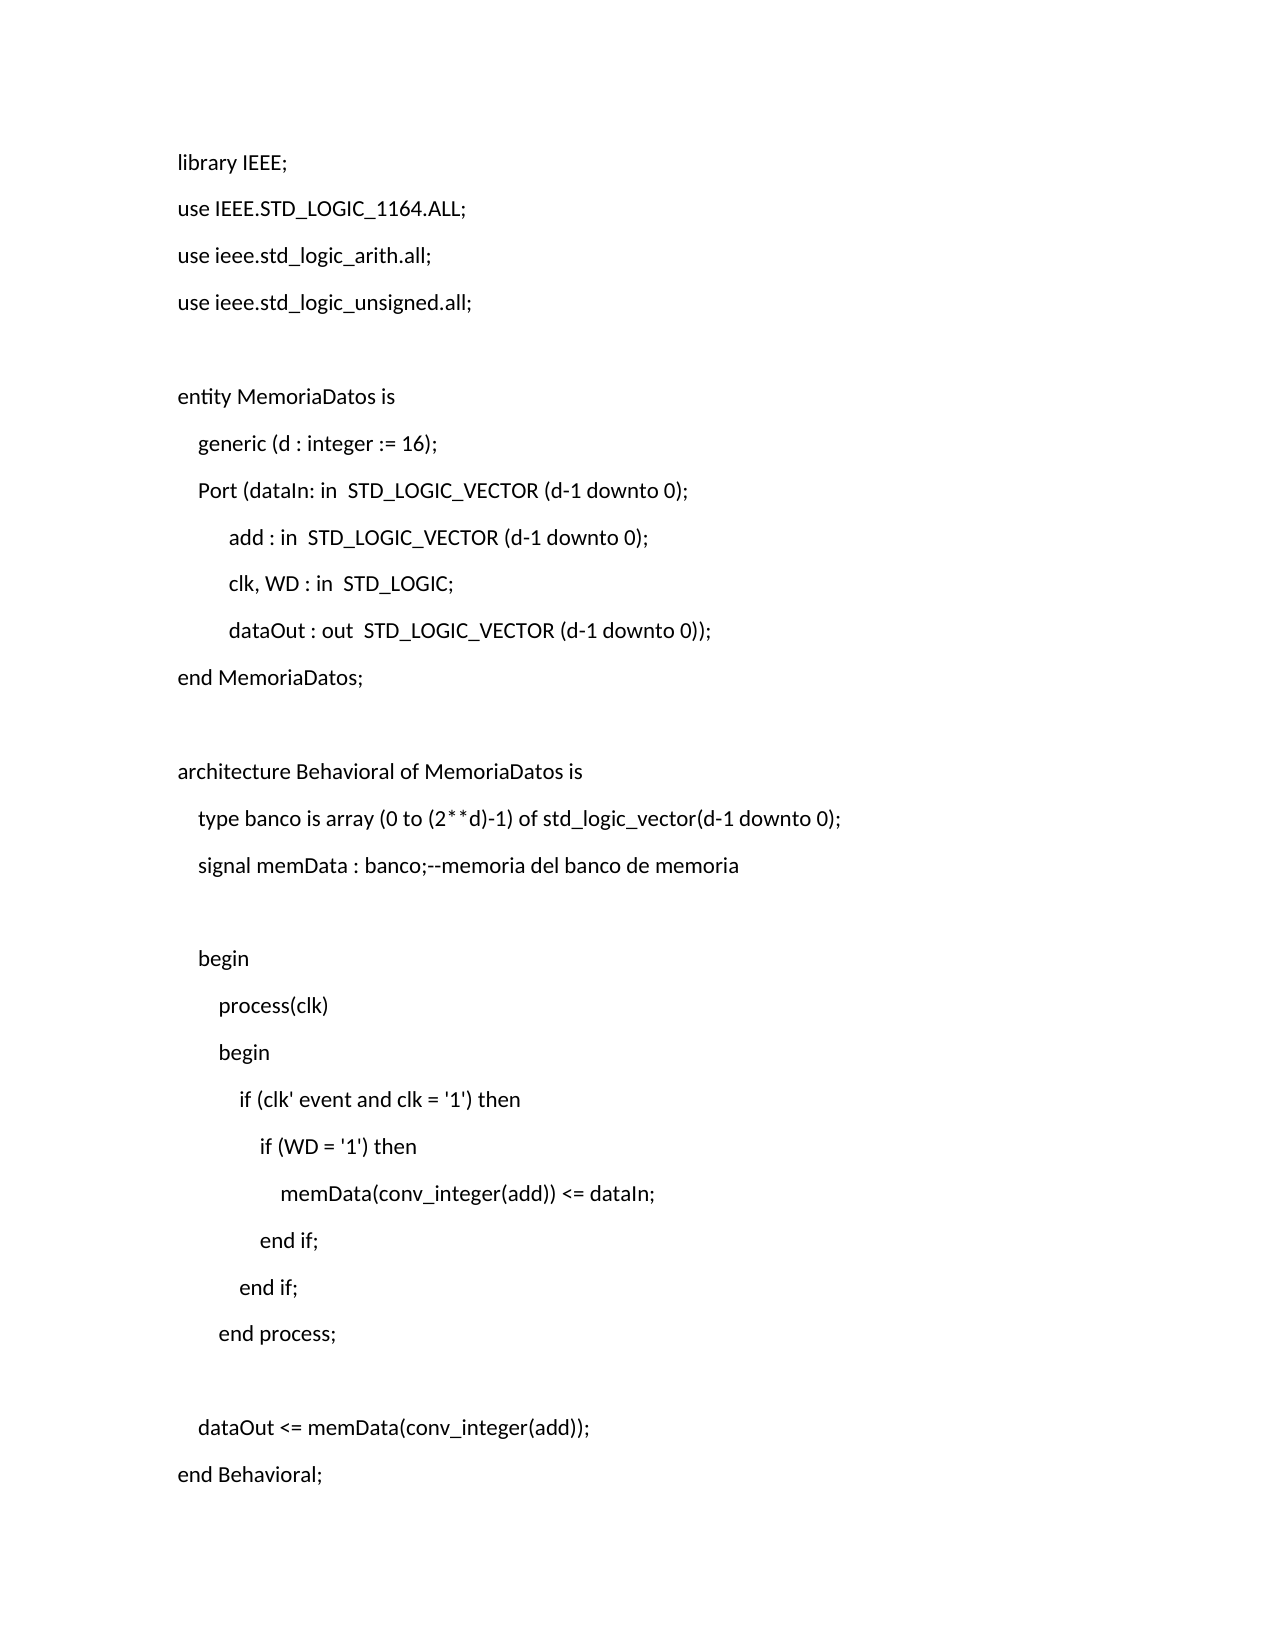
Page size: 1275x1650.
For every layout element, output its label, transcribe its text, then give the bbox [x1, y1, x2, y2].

text process(clk) [177, 991, 1098, 1019]
text use ieee.std_logic_arith.all; [177, 241, 1098, 269]
text end process; [177, 1319, 1098, 1347]
text Port (dataIn: in STD_LOGIC_VECTOR (d-1 downto 0); [177, 476, 1098, 504]
text use IEEE.STD_LOGIC_1164.ALL; [177, 194, 1098, 222]
text memData(conv_integer(add)) <= dataIn; [177, 1179, 1098, 1207]
text begin [177, 944, 1098, 972]
text clk, WD : in STD_LOGIC; [177, 569, 1098, 597]
text end Behavioral; [177, 1460, 1098, 1488]
text end if; [177, 1226, 1098, 1254]
text dataOut : out STD_LOGIC_VECTOR (d-1 downto 0)); [177, 616, 1098, 644]
text begin [177, 1038, 1098, 1066]
text architecture Behavioral of MemoriaDatos is [177, 757, 1098, 785]
text library IEEE; [177, 148, 1098, 176]
text end if; [177, 1273, 1098, 1301]
text signal memData : banco;--memoria del banco de memoria [177, 851, 1098, 879]
text if (WD = '1') then [177, 1132, 1098, 1160]
text end MemoriaDatos; [177, 663, 1098, 691]
text entity MemoriaDatos is [177, 382, 1098, 410]
text dataOut <= memData(conv_integer(add)); [177, 1413, 1098, 1441]
text type banco is array (0 to (2**d)-1) of std_logic_vector(d-1 downto 0); [177, 804, 1098, 832]
text generic (d : integer := 16); [177, 429, 1098, 457]
text if (clk' event and clk = '1') then [177, 1085, 1098, 1113]
text add : in STD_LOGIC_VECTOR (d-1 downto 0); [177, 523, 1098, 551]
text use ieee.std_logic_unsigned.all; [177, 288, 1098, 316]
